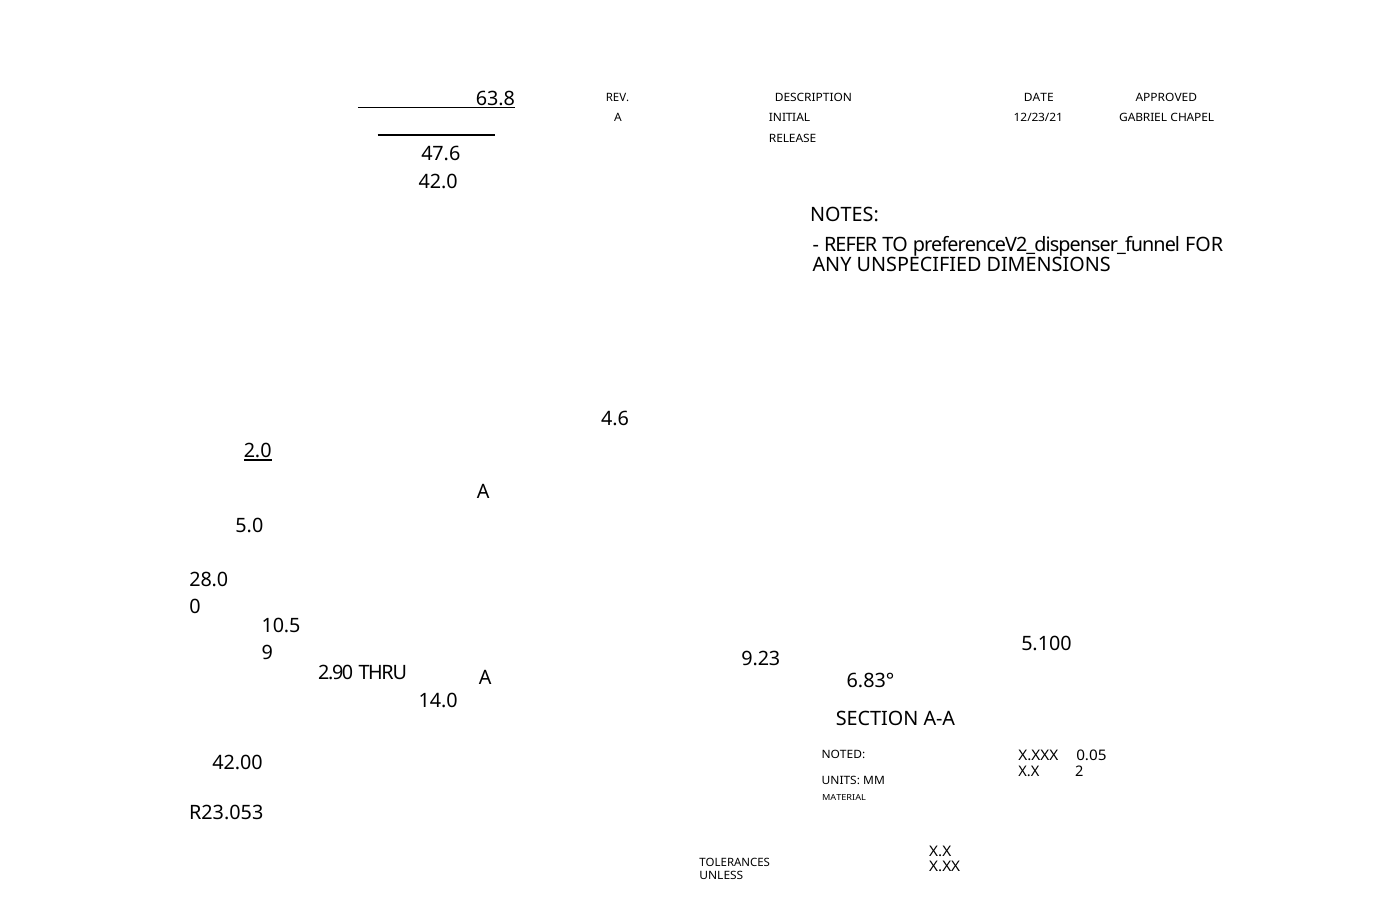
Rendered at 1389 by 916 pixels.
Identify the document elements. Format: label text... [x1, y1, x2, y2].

text 5.0 [144, 511, 263, 538]
text - REFER TO preferenceV2_dispenser_funnel FOR ANY UNSPECIFIED DIMENSIONS [812, 235, 1245, 277]
text R23.053 [144, 798, 263, 825]
text 28.00 [189, 565, 238, 619]
text A [413, 666, 491, 689]
text 47.6 [309, 139, 572, 166]
text UNITS: MM [821, 772, 894, 787]
text 10.59 [261, 611, 311, 665]
text X.X 1 [929, 843, 983, 859]
text 5.100 [1021, 629, 1245, 656]
text A [477, 478, 1245, 505]
text X.X 2 [1018, 763, 1245, 779]
text 42.00 [144, 748, 262, 775]
text 63.8 [301, 84, 572, 138]
text 14.0 [418, 689, 495, 712]
text 2.0 [144, 436, 271, 463]
text 4.6 [601, 404, 1245, 431]
text 2.90 THRU [318, 658, 409, 686]
text 42.0 [304, 167, 572, 194]
text REV. A [606, 89, 632, 125]
text NOTES: [635, 206, 878, 226]
text 9.23 [741, 644, 784, 671]
text TOLERANCES UNLESS NOTED: [699, 856, 770, 883]
text 6.83° SECTION A-A [836, 667, 959, 732]
text DESCRIPTION INITIAL RELEASE [769, 89, 856, 146]
text X.XXX 0.05 [1018, 748, 1245, 763]
text DATE 12/23/21 [1013, 89, 1065, 125]
text X.XX 0.5 [929, 859, 983, 874]
text APPROVED GABRIEL CHAPEL [1119, 89, 1245, 125]
